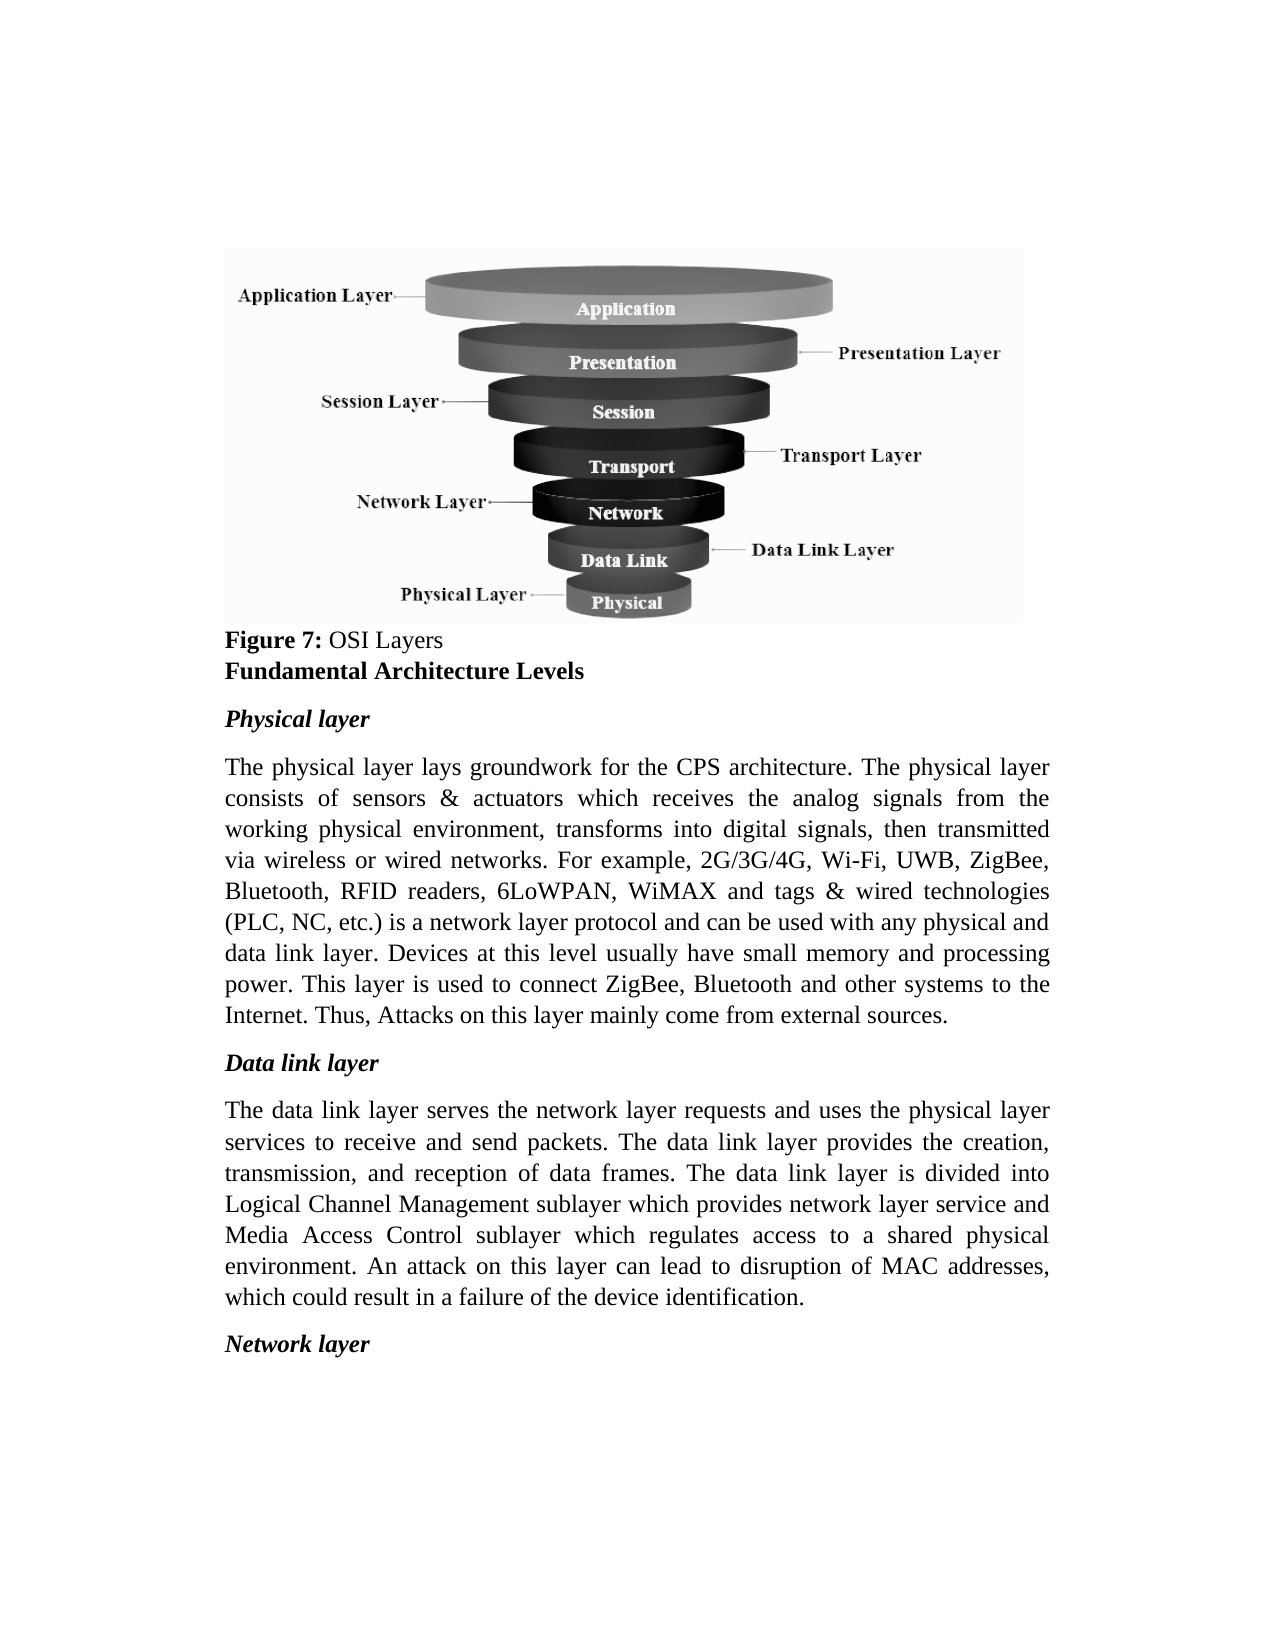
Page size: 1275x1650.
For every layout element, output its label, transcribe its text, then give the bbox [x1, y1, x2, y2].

text Network layer [224, 1329, 1051, 1358]
text The physical layer lays groundwork for the CPS architecture. The physical layer consists of sensors & actuators which receives the analog signals from the working physical environment, transforms into digital signals, then transmitted via wireless or wired networks. For example, 2G/3G/4G, Wi-Fi, UWB, ZigBee, Bluetooth, RFID readers, 6LoWPAN, WiMAX and tags & wired technologies (PLC, NC, etc.) is a network layer protocol and can be used with any physical and data link layer. Devices at this level usually have small memory and processing power. This layer is used to connect ZigBee, Bluetooth and other systems to the Internet. Thus, Attacks on this layer mainly come from external sources. [224, 752, 1051, 1029]
picture [224, 248, 1023, 623]
text Data link layer [224, 1048, 1051, 1077]
text Physical layer [224, 704, 1051, 733]
text The data link layer serves the network layer requests and uses the physical layer services to receive and send packets. The data link layer provides the creation, transmission, and reception of data frames. The data link layer is divided into Logical Channel Management sublayer which provides network layer service and Media Access Control sublayer which regulates access to a shared physical environment. An attack on this layer can lead to disruption of MAC addresses, which could result in a failure of the device identification. [224, 1096, 1051, 1311]
text Fundamental Architecture Levels [224, 656, 1051, 685]
